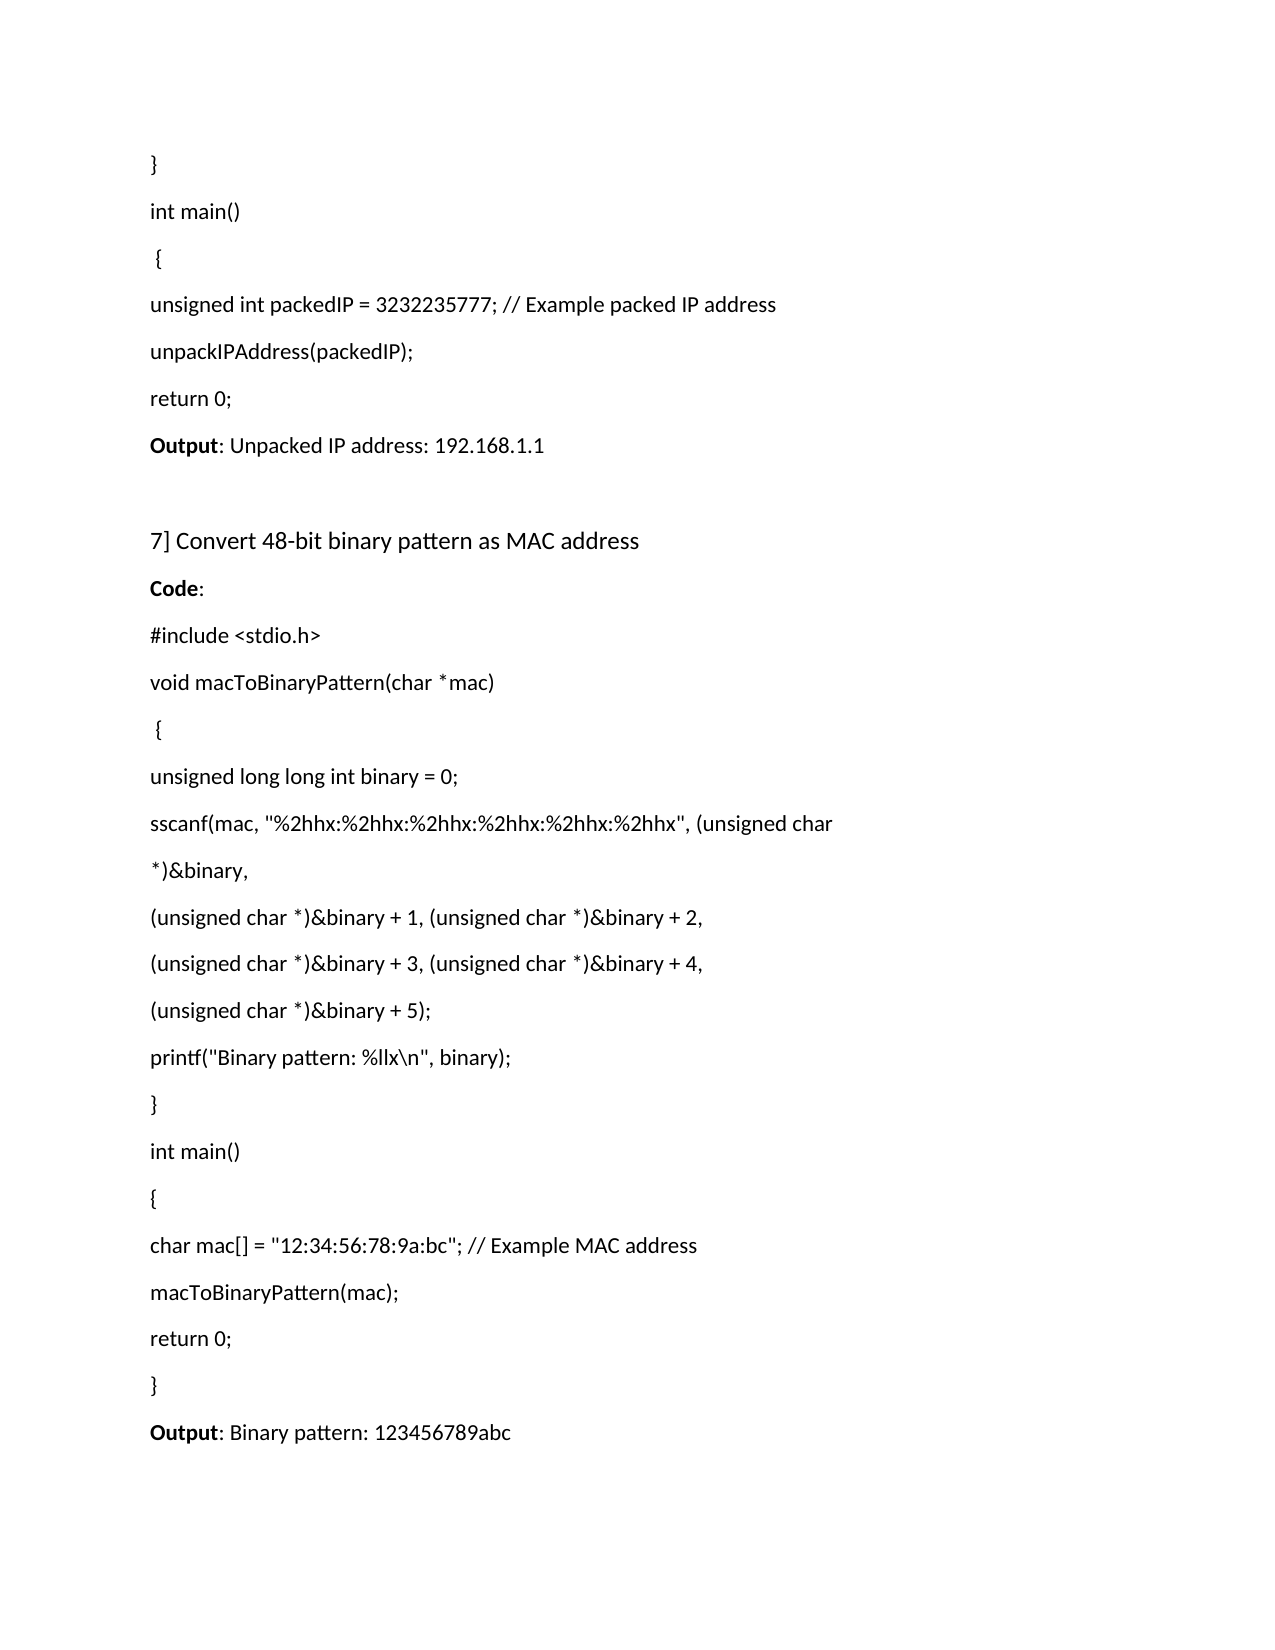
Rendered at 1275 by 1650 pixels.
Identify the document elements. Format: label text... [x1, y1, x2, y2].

text return 0; [150, 384, 1125, 412]
text { [150, 1184, 1125, 1212]
text #include <stdio.h> [150, 621, 1125, 649]
text int main() [150, 1137, 1125, 1165]
text Output: Unpacked IP address: 192.168.1.1 [150, 431, 1125, 459]
text int main() [150, 197, 1125, 225]
text unsigned int packedIP = 3232235777; // Example packed IP address [150, 291, 1125, 319]
text { [150, 715, 1125, 743]
text printf("Binary pattern: %llx\n", binary); [150, 1043, 1125, 1071]
text } [150, 1090, 1125, 1118]
text (unsigned char *)&binary + 5); [150, 996, 1125, 1024]
text sscanf(mac, "%2hhx:%2hhx:%2hhx:%2hhx:%2hhx:%2hhx", (unsigned char [150, 809, 1125, 837]
text char mac[] = "12:34:56:78:9a:bc"; // Example MAC address [150, 1231, 1125, 1259]
text } [150, 1371, 1125, 1399]
text unpackIPAddress(packedIP); [150, 337, 1125, 366]
text *)&binary, [150, 856, 1125, 884]
text return 0; [150, 1324, 1125, 1353]
text { [150, 244, 1125, 272]
text Output: Binary pattern: 123456789abc [150, 1418, 1125, 1446]
text 7] Convert 48-bit binary pattern as MAC address [150, 525, 1125, 556]
text unsigned long long int binary = 0; [150, 762, 1125, 790]
text Code: [150, 574, 1125, 603]
text (unsigned char *)&binary + 3, (unsigned char *)&binary + 4, [150, 949, 1125, 978]
text } [150, 150, 1125, 178]
text void macToBinaryPattern(char *mac) [150, 668, 1125, 696]
text (unsigned char *)&binary + 1, (unsigned char *)&binary + 2, [150, 903, 1125, 931]
text macToBinaryPattern(mac); [150, 1278, 1125, 1306]
